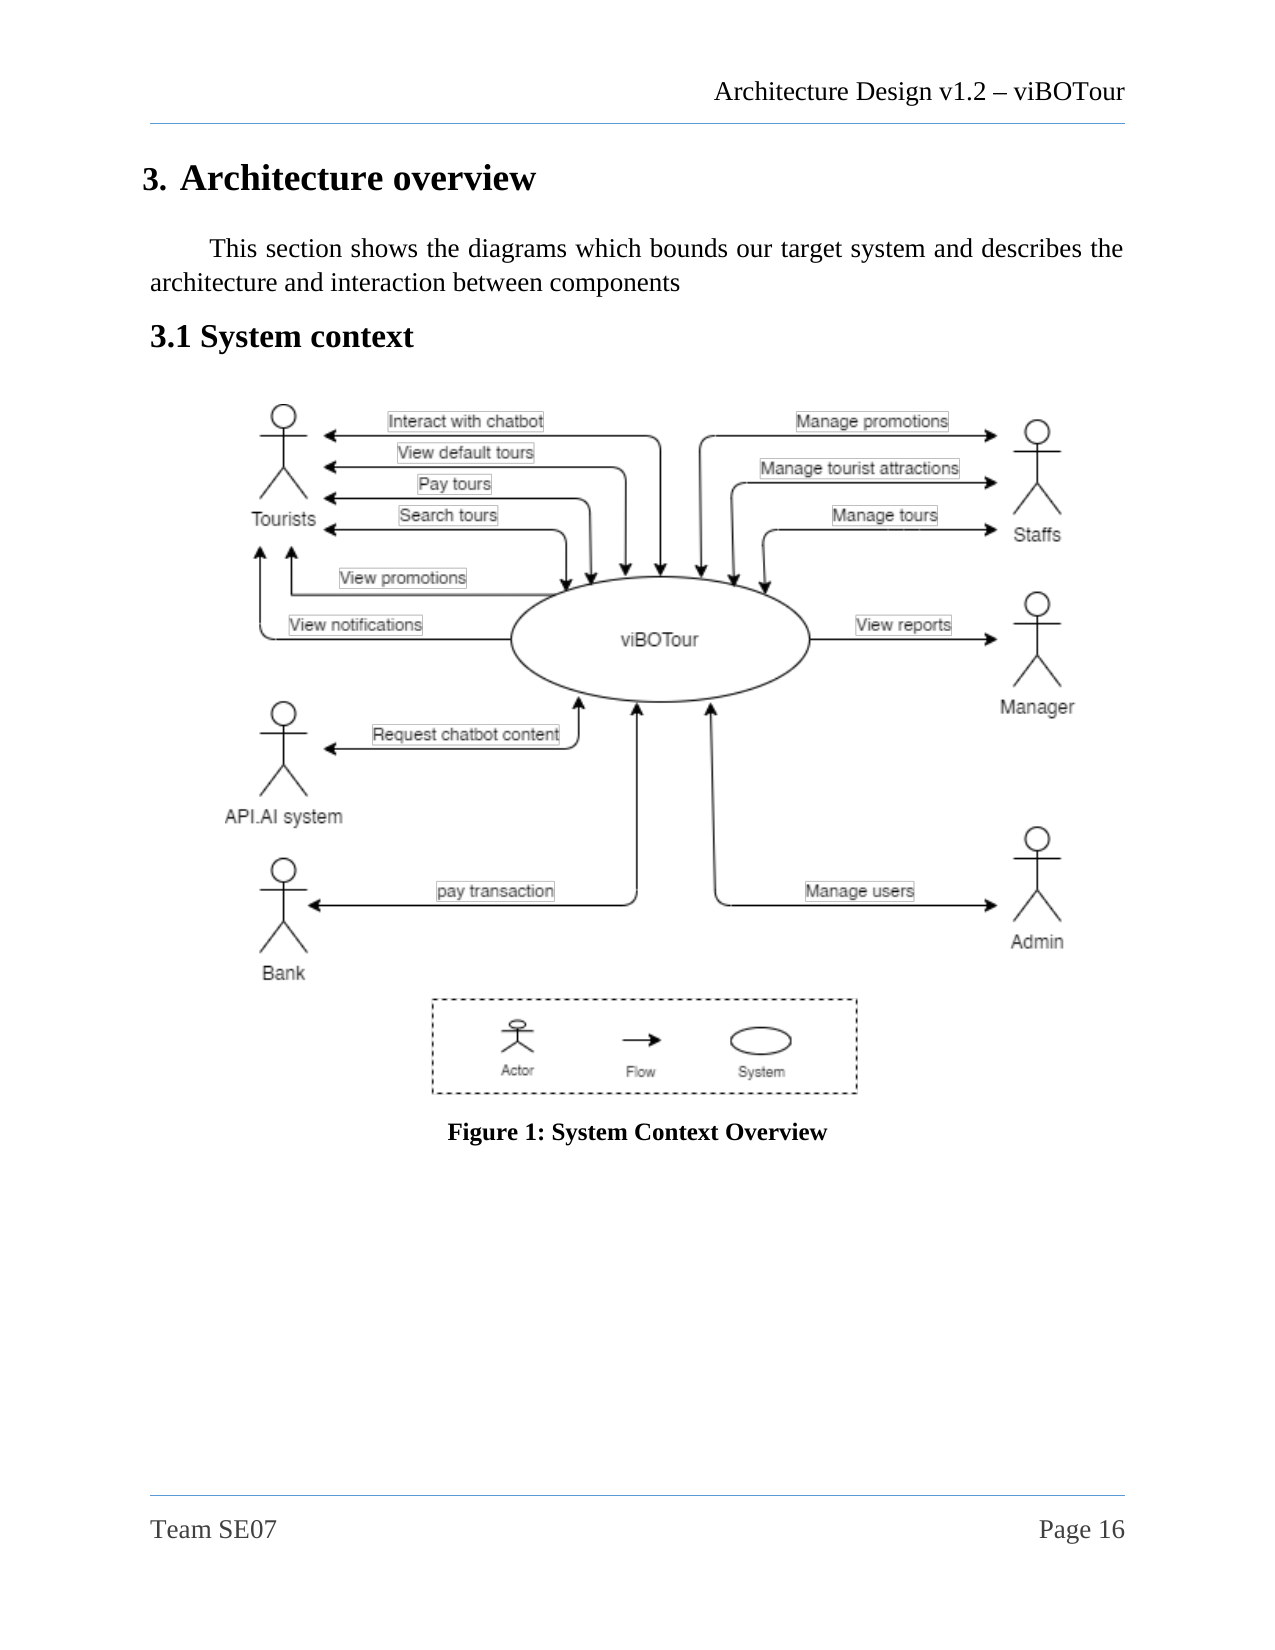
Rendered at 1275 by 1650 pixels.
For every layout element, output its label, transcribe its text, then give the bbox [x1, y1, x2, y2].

text This section shows the diagrams which bounds our target system and describes the architecture and interaction between components [150, 232, 1125, 297]
text Figure 1: System Context Overview [150, 1117, 1125, 1146]
subtitle Architecture overview [142, 155, 1125, 198]
subtitle 3.1 System context [150, 316, 1125, 354]
picture [225, 404, 1076, 1096]
